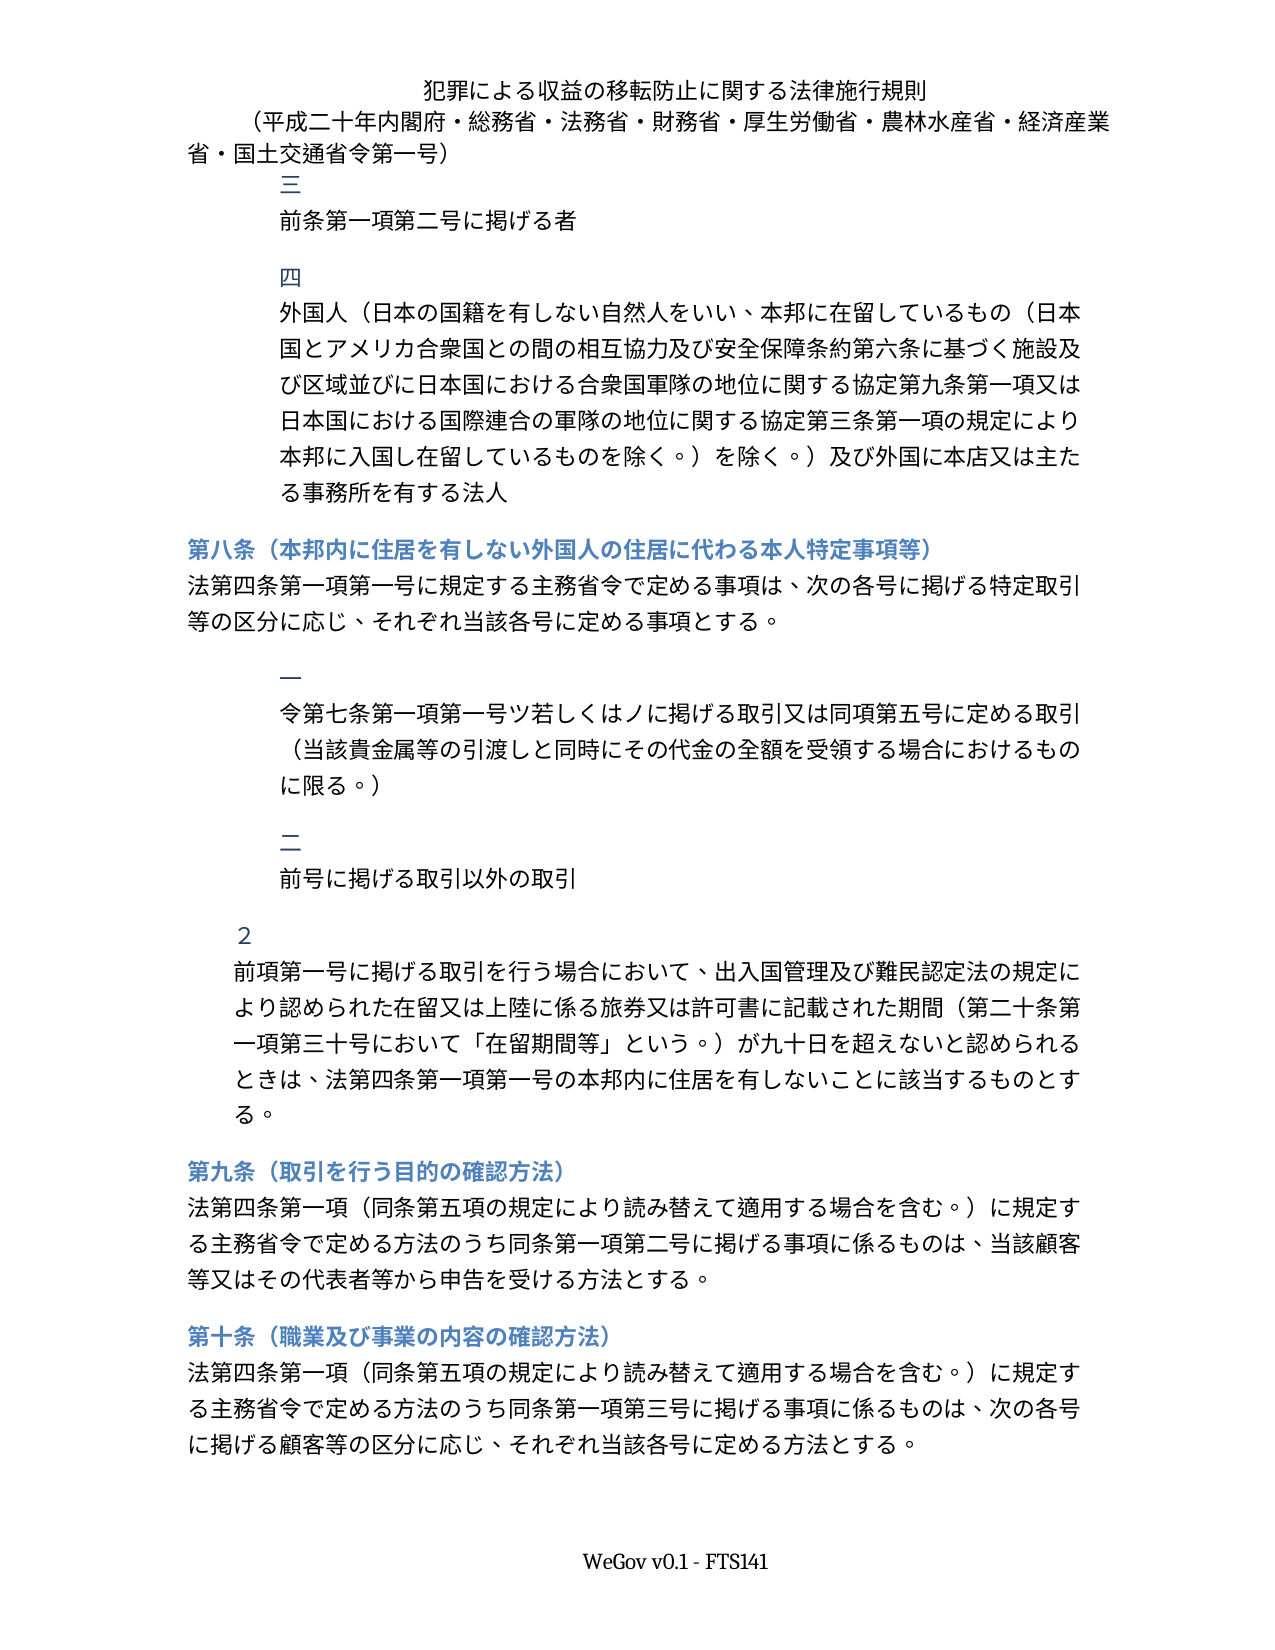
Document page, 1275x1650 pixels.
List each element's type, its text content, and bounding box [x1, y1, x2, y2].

subtitle 一 [279, 662, 1087, 694]
text 前項第一号に掲げる取引を行う場合において、出入国管理及び難民認定法の規定により認められた在留又は上陸に係る旅券又は許可書に記載された期間（第二十条第一項第三十号において「在留期間等」という。）が九十日を超えないと認められるときは、法第四条第一項第一号の本邦内に住居を有しないことに該当するものとする。 [233, 956, 1087, 1131]
text 前条第一項第二号に掲げる者 [279, 205, 1087, 236]
subtitle ２ [233, 920, 1087, 951]
text 法第四条第一項第一号に規定する主務省令で定める事項は、次の各号に掲げる特定取引等の区分に応じ、それぞれ当該各号に定める事項とする。 [187, 570, 1087, 637]
text 令第七条第一項第一号ツ若しくはノに掲げる取引又は同項第五号に定める取引（当該貴金属等の引渡しと同時にその代金の全額を受領する場合におけるものに限る。） [279, 698, 1087, 802]
text 法第四条第一項（同条第五項の規定により読み替えて適用する場合を含む。）に規定する主務省令で定める方法のうち同条第一項第三号に掲げる事項に係るものは、次の各号に掲げる顧客等の区分に応じ、それぞれ当該各号に定める方法とする。 [187, 1357, 1087, 1460]
text 外国人（日本の国籍を有しない自然人をいい、本邦に在留しているもの（日本国とアメリカ合衆国との間の相互協力及び安全保障条約第六条に基づく施設及び区域並びに日本国における合衆国軍隊の地位に関する協定第九条第一項又は日本国における国際連合の軍隊の地位に関する協定第三条第一項の規定により本邦に入国し在留しているものを除く。）を除く。）及び外国に本店又は主たる事務所を有する法人 [279, 297, 1087, 508]
subtitle 第九条（取引を行う目的の確認方法） [187, 1156, 1087, 1187]
subtitle 第十条（職業及び事業の内容の確認方法） [187, 1321, 1087, 1352]
subtitle 第八条（本邦内に住居を有しない外国人の住居に代わる本人特定事項等） [187, 534, 1087, 565]
subtitle 四 [279, 261, 1087, 293]
subtitle 三 [279, 169, 1087, 200]
text 前号に掲げる取引以外の取引 [279, 863, 1087, 894]
text 法第四条第一項（同条第五項の規定により読み替えて適用する場合を含む。）に規定する主務省令で定める方法のうち同条第一項第二号に掲げる事項に係るものは、当該顧客等又はその代表者等から申告を受ける方法とする。 [187, 1192, 1087, 1295]
subtitle 二 [279, 827, 1087, 858]
